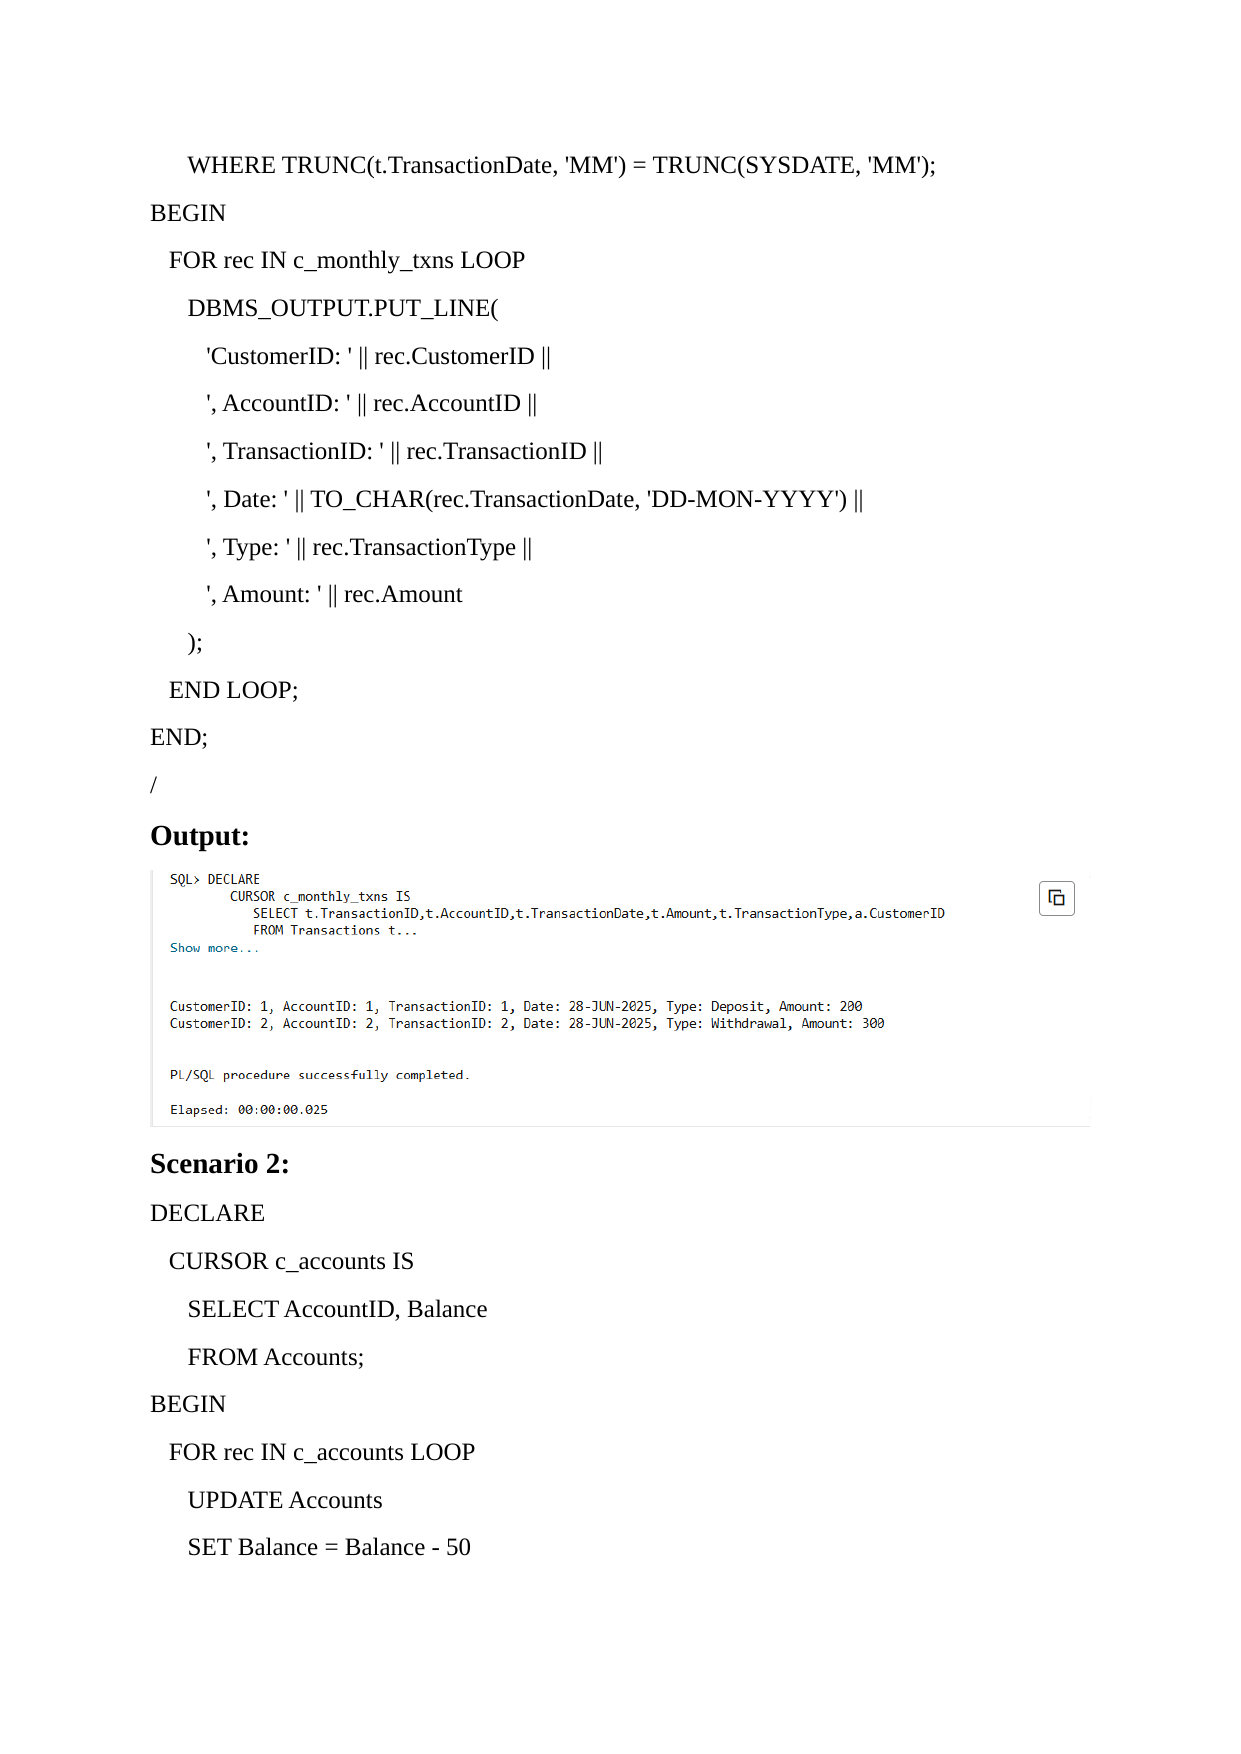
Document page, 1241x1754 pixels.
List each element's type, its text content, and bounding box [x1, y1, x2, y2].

text END LOOP; [150, 675, 1090, 703]
text ); [150, 627, 1090, 656]
text BEGIN [150, 1389, 1090, 1418]
text / [150, 770, 1090, 799]
text ', Amount: ' || rec.Amount [150, 579, 1090, 608]
text FOR rec IN c_monthly_txns LOOP [150, 245, 1090, 274]
text Scenario 2: [150, 1146, 1090, 1179]
text ', Type: ' || rec.TransactionType || [150, 532, 1090, 560]
text ', Date: ' || TO_CHAR(rec.TransactionDate, 'DD-MON-YYYY') || [150, 484, 1090, 513]
text END; [150, 722, 1090, 751]
text SET Balance = Balance - 50 [150, 1532, 1090, 1561]
picture [150, 870, 1091, 1127]
text DECLARE [150, 1198, 1090, 1227]
text SELECT AccountID, Balance [150, 1294, 1090, 1323]
text ', TransactionID: ' || rec.TransactionID || [150, 436, 1090, 465]
text UPDATE Accounts [150, 1485, 1090, 1513]
text Output: [150, 818, 1090, 851]
text CURSOR c_accounts IS [150, 1246, 1090, 1275]
text WHERE TRUNC(t.TransactionDate, 'MM') = TRUNC(SYSDATE, 'MM'); [150, 150, 1090, 179]
text FROM Accounts; [150, 1342, 1090, 1370]
text ', AccountID: ' || rec.AccountID || [150, 388, 1090, 417]
text BEGIN [150, 198, 1090, 226]
text DBMS_OUTPUT.PUT_LINE( [150, 293, 1090, 322]
text 'CustomerID: ' || rec.CustomerID || [150, 341, 1090, 369]
text FOR rec IN c_accounts LOOP [150, 1437, 1090, 1466]
